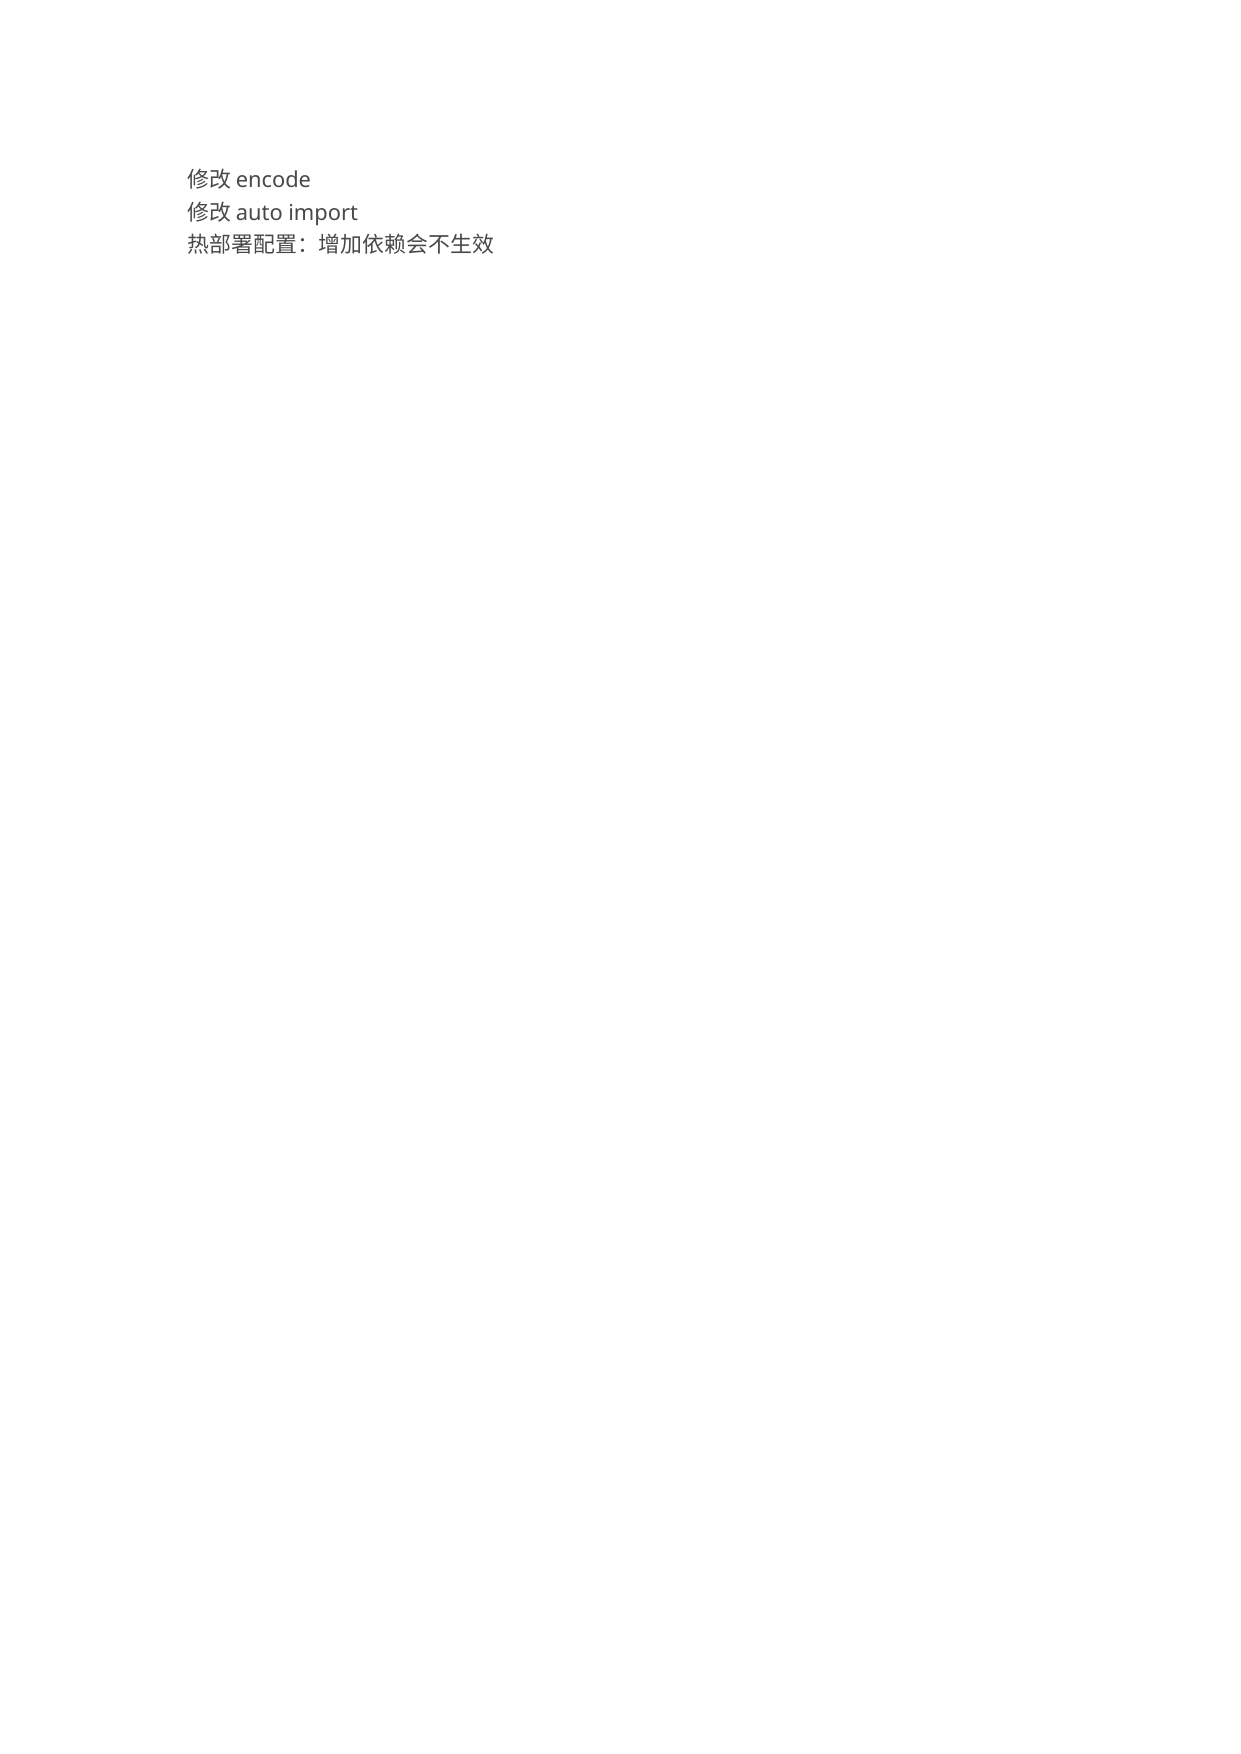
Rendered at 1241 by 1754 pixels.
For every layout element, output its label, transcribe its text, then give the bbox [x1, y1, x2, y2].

text 修改encode 修改auto import 热部署配置：增加依赖会不生效 [187, 162, 1053, 259]
